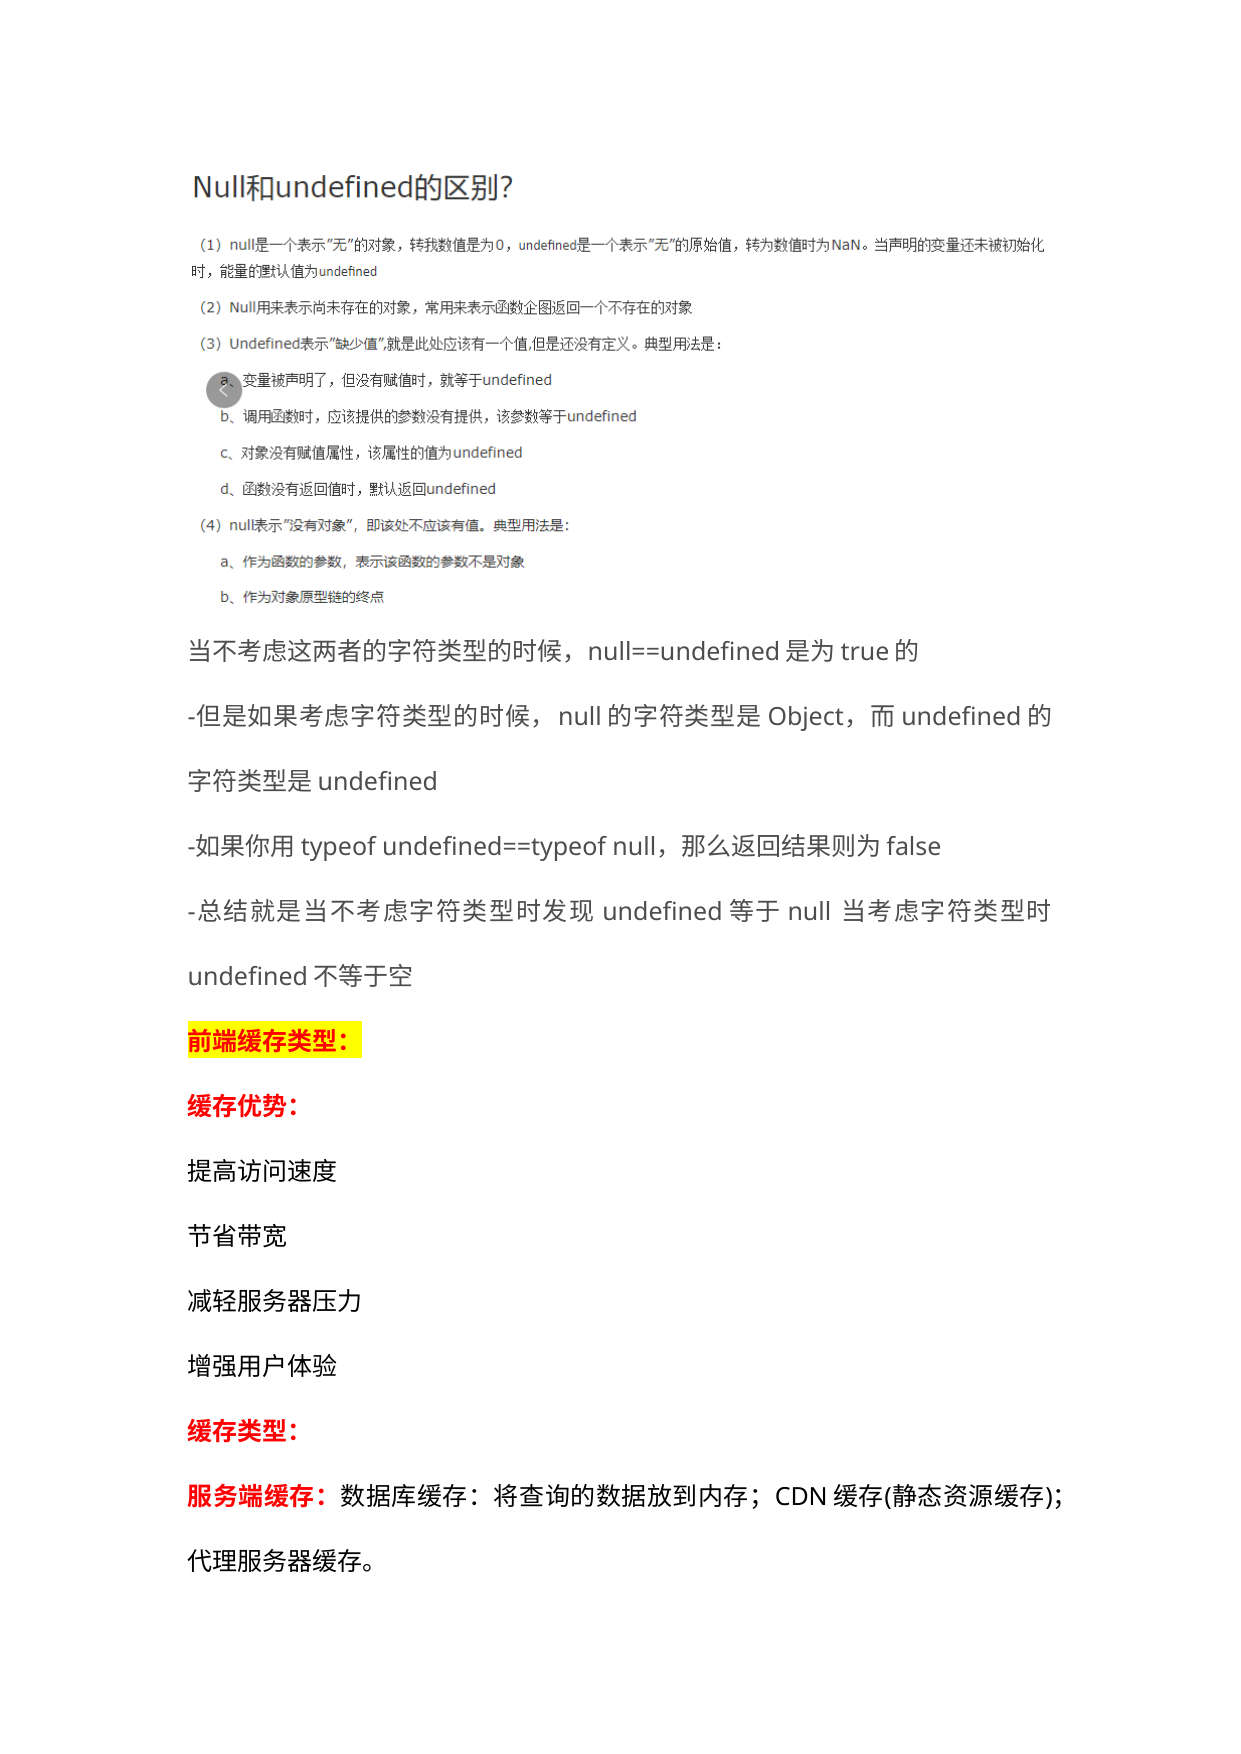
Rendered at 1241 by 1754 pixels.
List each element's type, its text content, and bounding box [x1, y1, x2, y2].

text -但是如果考虑字符类型的时候，null的字符类型是Object，而undefined的字符类型是undefined [187, 682, 1053, 812]
text 缓存类型： [187, 1397, 1053, 1462]
text 前端缓存类型： [187, 1007, 1053, 1072]
text -如果你用typeof undefined==typeof null，那么返回结果则为false [187, 812, 1053, 877]
text 缓存优势： [187, 1072, 1053, 1137]
text 当不考虑这两者的字符类型的时候，null==undefined是为true的 [187, 617, 1053, 682]
text 减轻服务器压力 [187, 1267, 1053, 1332]
text 节省带宽 [187, 1202, 1053, 1267]
text 增强用户体验 [187, 1332, 1053, 1397]
picture [187, 162, 1053, 613]
text 提高访问速度 [187, 1137, 1053, 1202]
text 服务端缓存：数据库缓存：将查询的数据放到内存；CDN缓存(静态资源缓存)​​​​；代理服务器缓存。 [187, 1462, 1053, 1592]
text -总结就是当不考虑字符类型时发现undefined等于null 当考虑字符类型时undefined不等于空 [187, 877, 1053, 1007]
